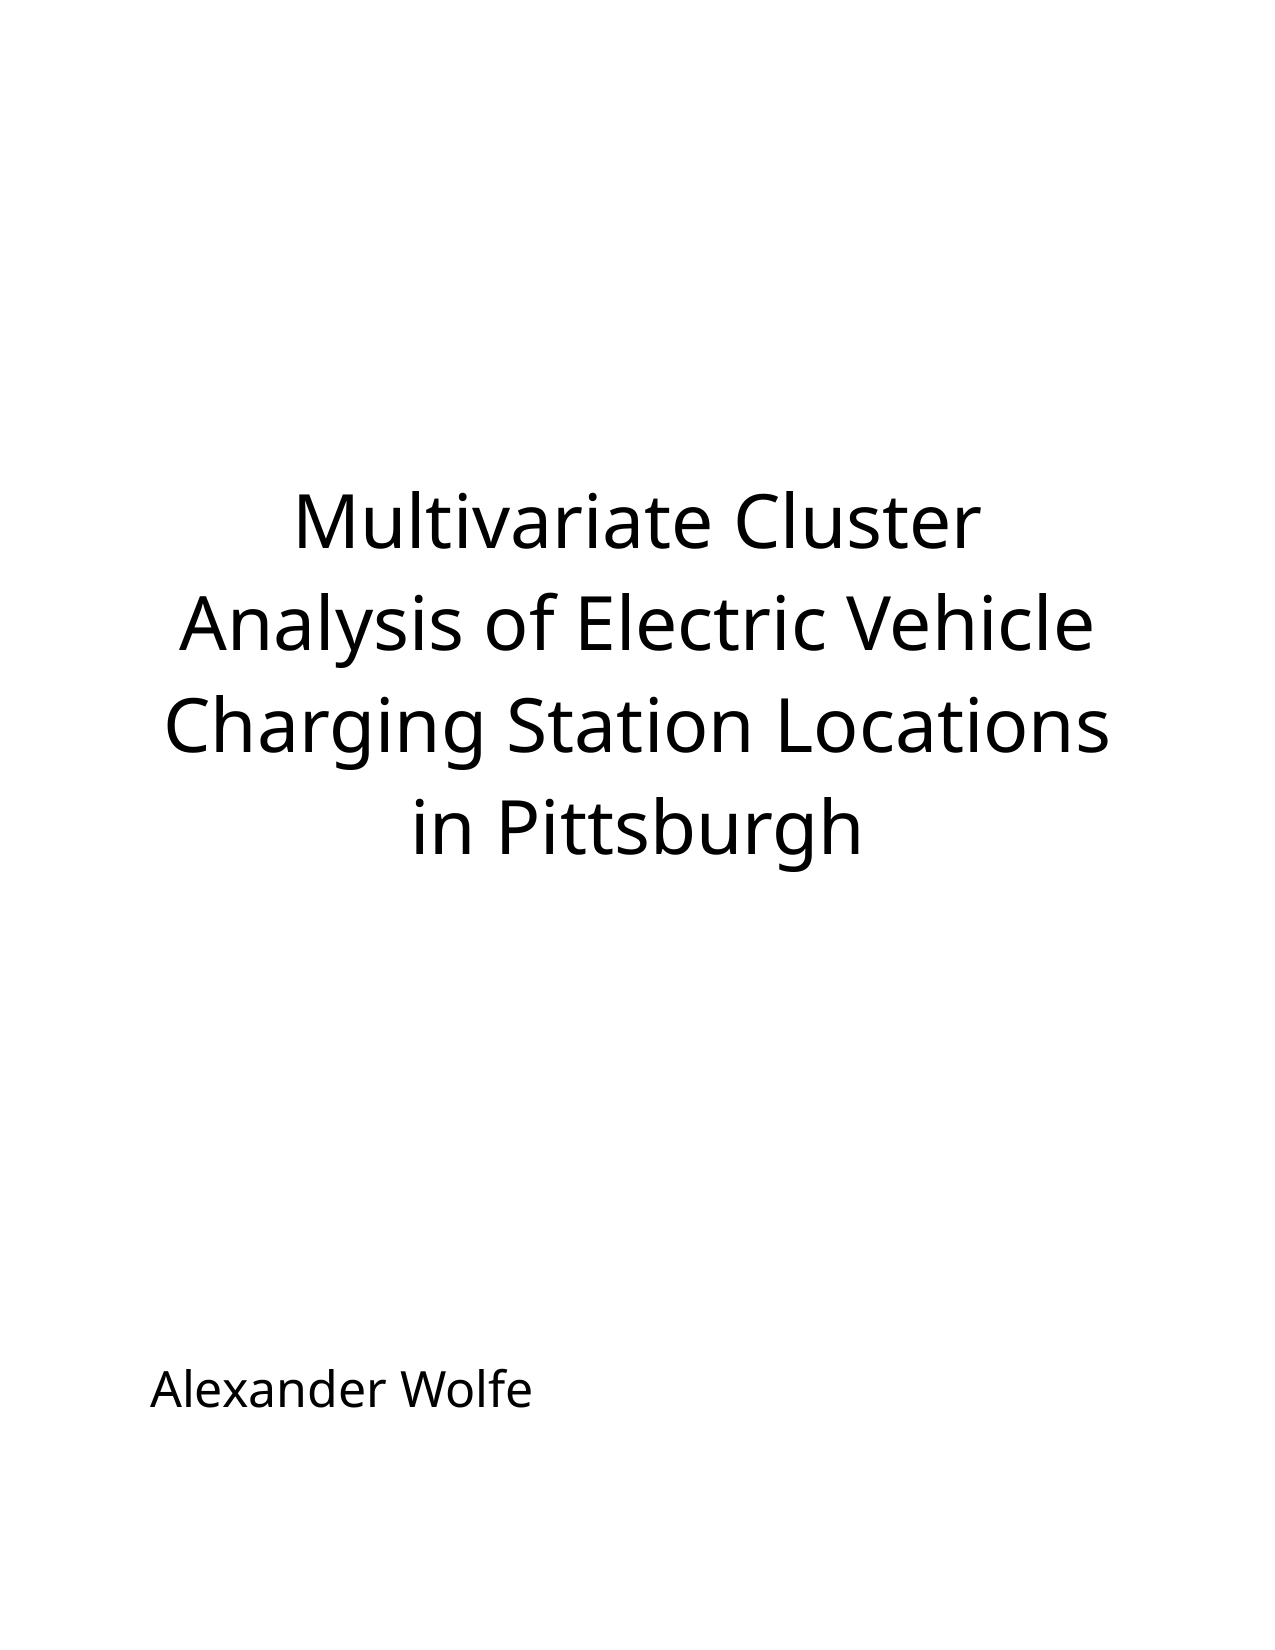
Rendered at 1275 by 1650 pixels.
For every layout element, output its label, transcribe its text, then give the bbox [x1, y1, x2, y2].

text Alexander Wolfe [150, 1353, 1125, 1422]
text Multivariate Cluster Analysis of Electric Vehicle Charging Station Locations in Pittsburgh [150, 468, 1125, 877]
